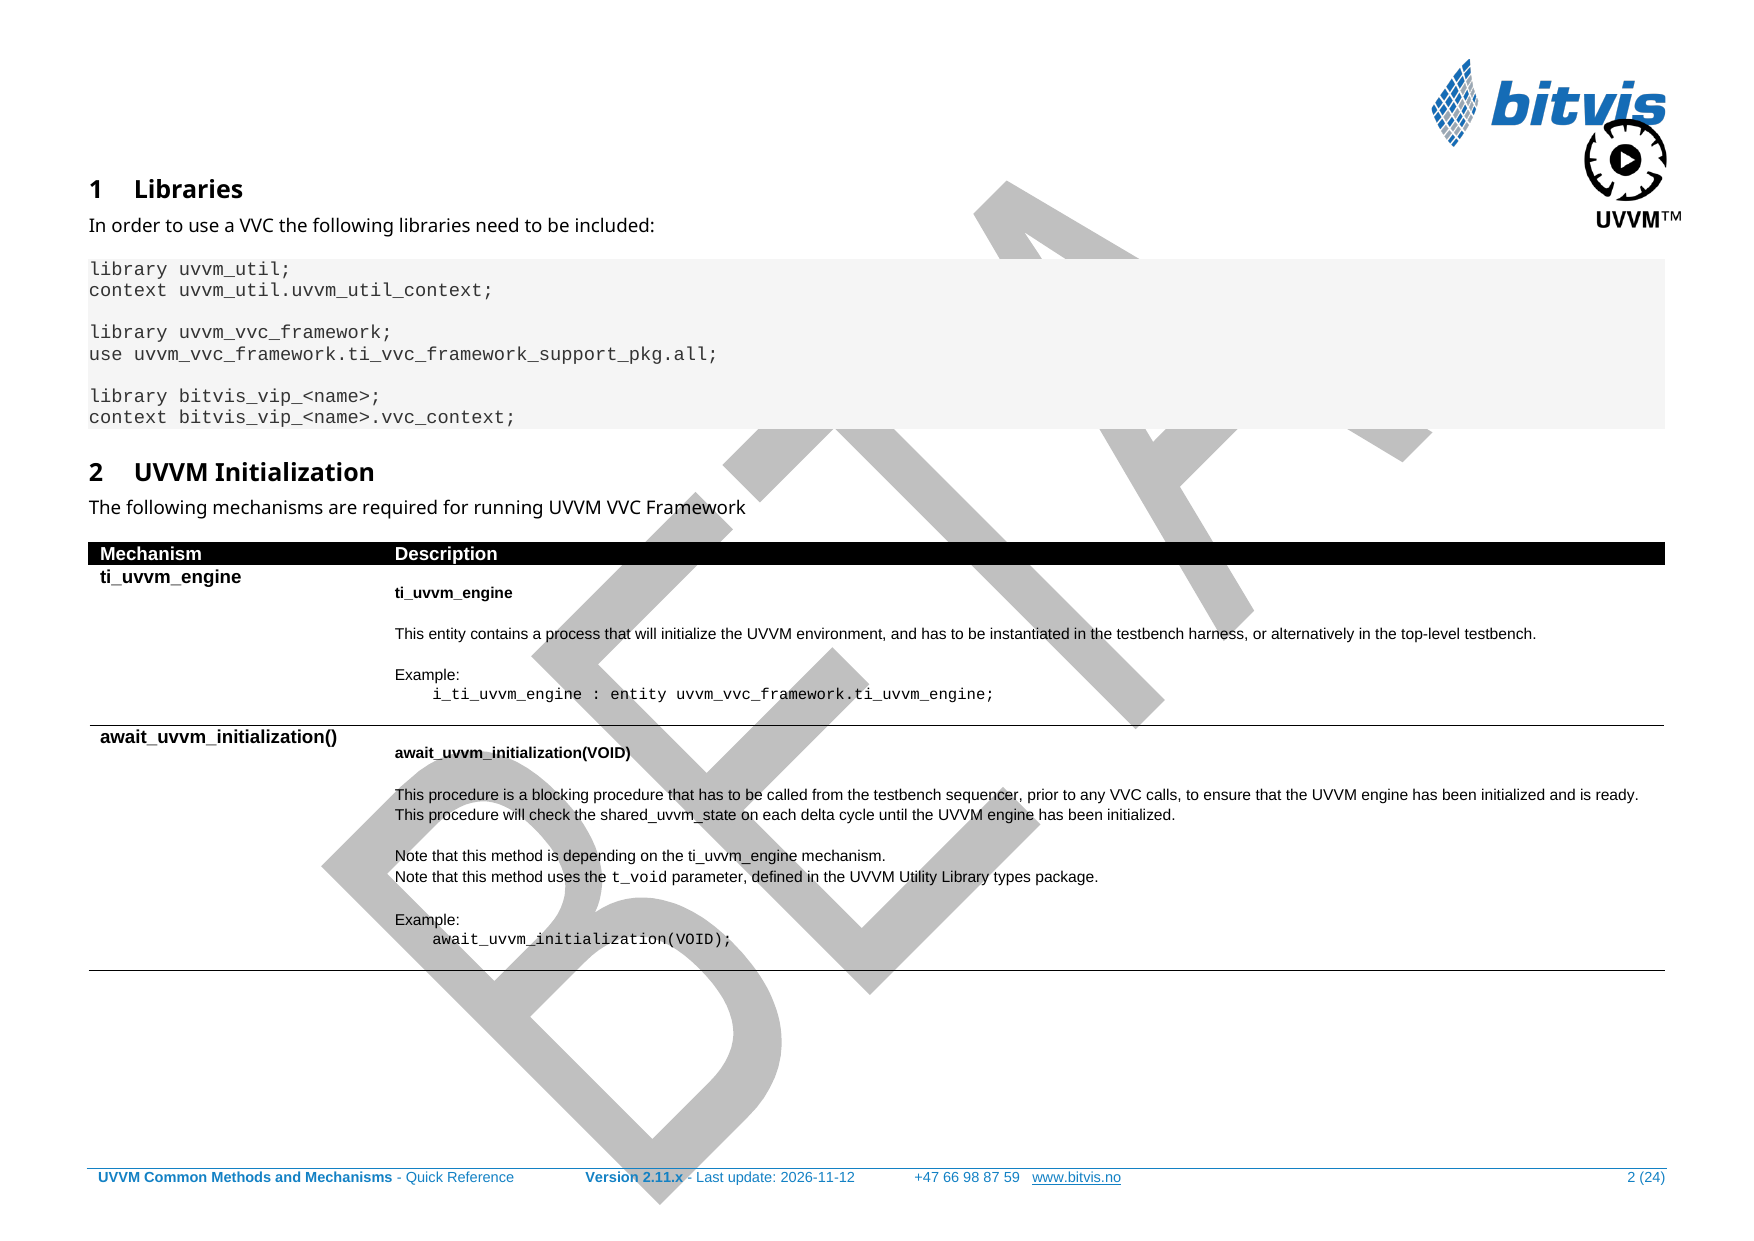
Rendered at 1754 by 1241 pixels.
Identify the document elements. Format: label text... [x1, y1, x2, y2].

table_cell ti_uvvm_engine [89, 565, 383, 725]
picture [1431, 59, 1682, 228]
text use uvvm_vvc_framework.ti_vvc_framework_support_pkg.all; [88, 344, 1665, 366]
text context uvvm_util.uvvm_util_context; [88, 281, 1665, 302]
text context bitvis_vip_<name>.vvc_context; [88, 408, 1665, 429]
table_cell await_uvvm_initialization(VOID) This procedure is a blocking procedure that has to be called from the testbench sequencer, prior to any VVC calls, to ensure that the UVVM engine has been initialized and is ready. This procedure will check the shared_uvvm_state on each delta cycle until the UVVM engine has been initialized. Note that this method is depending on the ti_uvvm_engine mechanism. Note that this method uses the t_void parameter, defined in the UVVM Utility Library types package. Example: await_uvvm_initialization(VOID); [383, 726, 1664, 969]
table_cell ti_uvvm_engine This entity contains a process that will initialize the UVVM environment, and has to be instantiated in the testbench harness, or alternatively in the top-level testbench. Example: i_ti_uvvm_engine : entity uvvm_vvc_framework.ti_uvvm_engine; [383, 565, 1664, 725]
subtitle UVVM Initialization [88, 454, 1665, 488]
text In order to use a VVC the following libraries need to be included: [88, 212, 1665, 238]
subtitle Libraries [88, 172, 1585, 206]
text library bitvis_vip_<name>; [88, 387, 1665, 408]
table_cell await_uvvm_initialization() [89, 726, 383, 969]
table_header Mechanism [89, 543, 383, 564]
text library uvvm_util; [88, 259, 1665, 281]
text library uvvm_vvc_framework; [88, 323, 1665, 344]
table_header Description [384, 543, 1664, 564]
text The following mechanisms are required for running UVVM VVC Framework [88, 495, 1665, 520]
